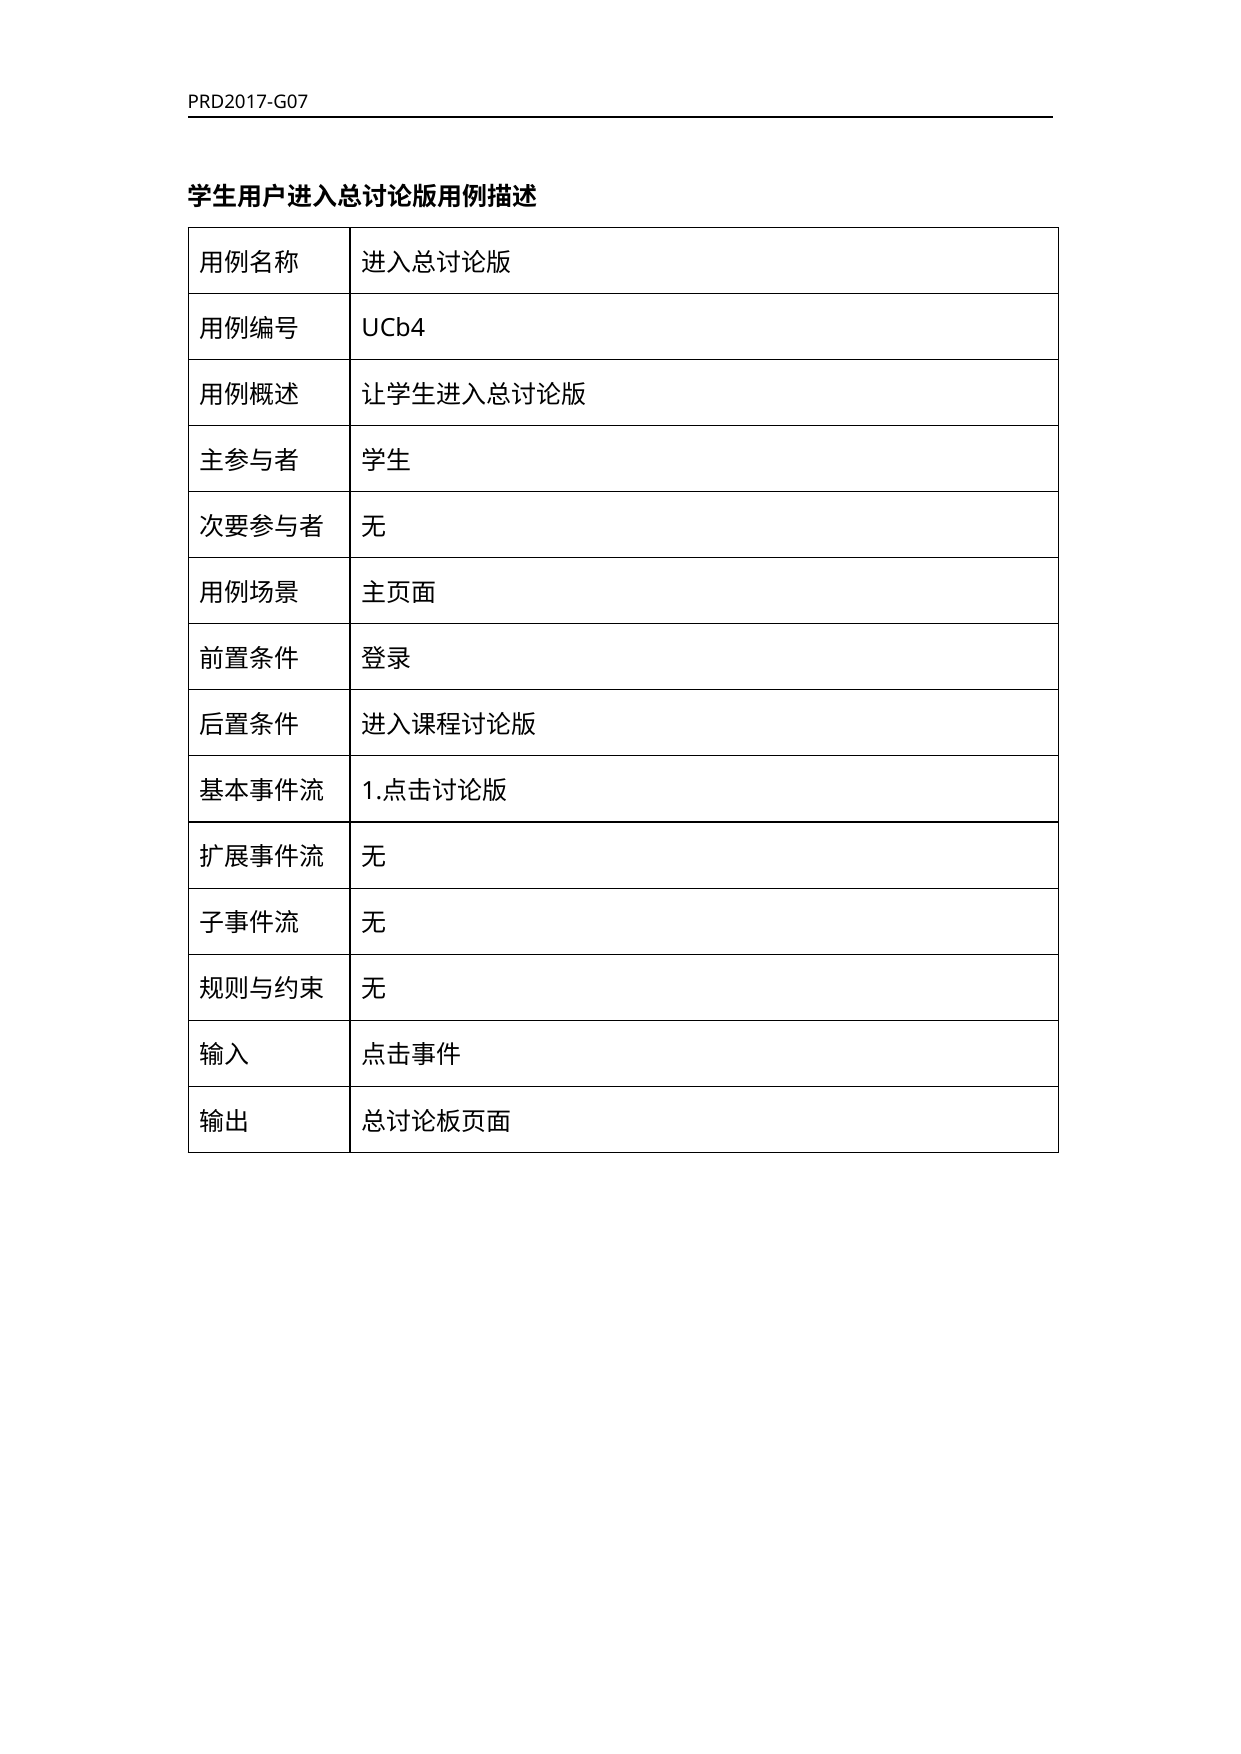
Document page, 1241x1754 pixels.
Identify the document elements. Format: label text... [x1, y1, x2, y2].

table_cell 输出 [189, 1087, 349, 1152]
table_cell 登录 [351, 624, 1058, 689]
text 学生用户进入总讨论版用例描述 [187, 162, 1053, 227]
table_cell 后置条件 [189, 690, 349, 755]
table_cell 无 [351, 823, 1058, 887]
table_cell 用例场景 [189, 558, 349, 623]
table_cell 无 [351, 492, 1058, 557]
table_cell 子事件流 [189, 889, 349, 953]
table_cell 让学生进入总讨论版 [351, 360, 1058, 425]
table_cell 学生 [351, 426, 1058, 491]
table_cell 基本事件流 [189, 756, 349, 821]
table_cell UCb4 [351, 294, 1058, 359]
table_cell 无 [351, 955, 1058, 1019]
table_cell 主参与者 [189, 426, 349, 491]
table_cell 规则与约束 [189, 955, 349, 1019]
table_header 进入总讨论版 [351, 228, 1058, 293]
table_cell 用例概述 [189, 360, 349, 425]
table_cell 扩展事件流 [189, 823, 349, 887]
table_header 用例名称 [189, 228, 349, 293]
table_cell 1.点击讨论版 [351, 756, 1058, 821]
table_cell 输入 [189, 1021, 349, 1086]
table_cell 前置条件 [189, 624, 349, 689]
table_cell 无 [351, 889, 1058, 953]
table_cell 总讨论板页面 [351, 1087, 1058, 1152]
table_cell 点击事件 [351, 1021, 1058, 1086]
table_cell 次要参与者 [189, 492, 349, 557]
table_cell 主页面 [351, 558, 1058, 623]
table_cell 进入课程讨论版 [351, 690, 1058, 755]
table_cell 用例编号 [189, 294, 349, 359]
